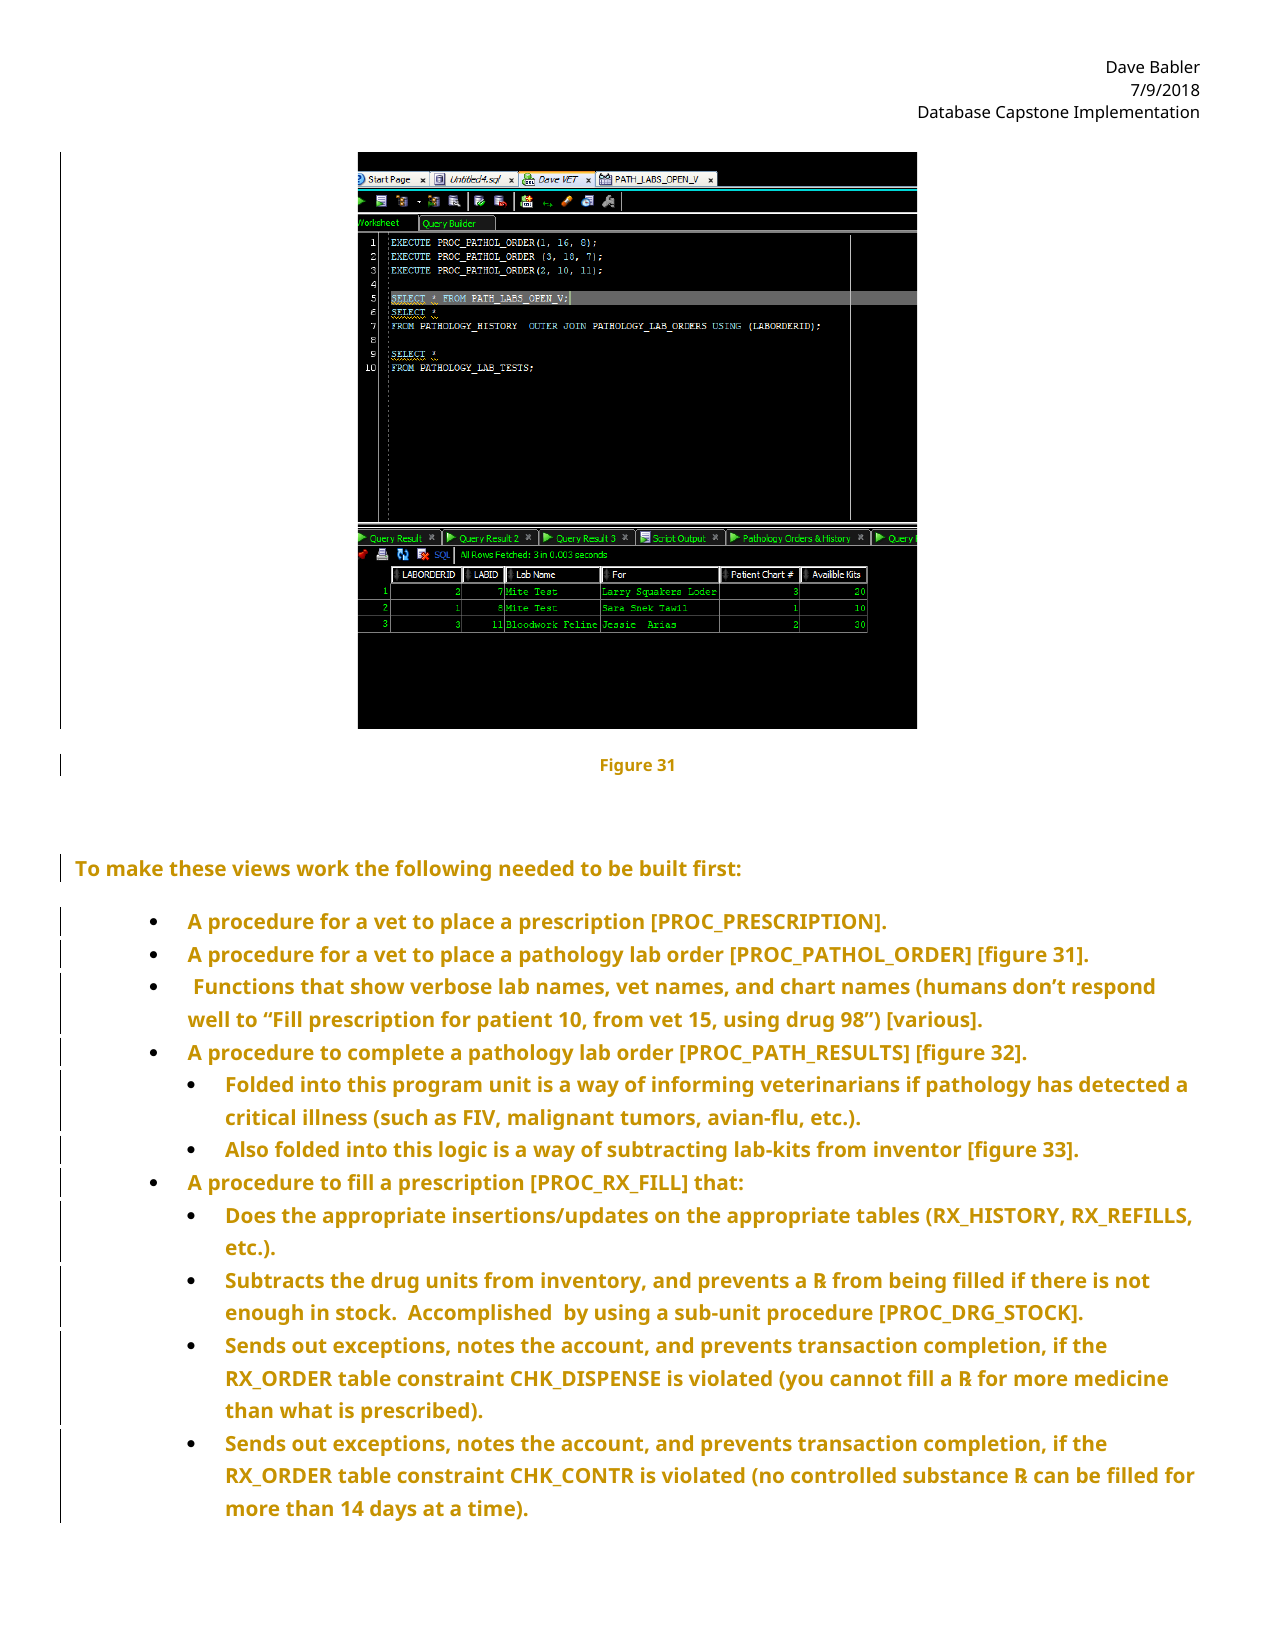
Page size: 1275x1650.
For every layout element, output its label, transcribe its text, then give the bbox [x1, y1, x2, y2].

list Folded into this program unit is a way of informing veterinarians if pathology has detected a critical illness (such as FIV, malignant tumors, avian-flu, etc.). [187, 1070, 1200, 1131]
list A procedure for a vet to place a prescription [PROC_PRESCRIPTION]. [150, 907, 1200, 936]
list A procedure to fill a prescription [PROC_RX_FILL] that: [150, 1168, 1200, 1197]
list Does the appropriate insertions/updates on the appropriate tables (RX_HISTORY, RX_REFILLS, etc.). [187, 1201, 1200, 1262]
list Sends out exceptions, notes the account, and prevents transaction completion, if the RX_ORDER table constraint CHK_CONTR is violated (no controlled substance ℞ can be filled for more than 14 days at a time). [187, 1429, 1200, 1523]
list A procedure for a vet to place a pathology lab order [PROC_PATHOL_ORDER] [figure 31]. [150, 940, 1200, 968]
list Also folded into this logic is a way of subtracting lab-kits from inventor [figure 33]. [187, 1136, 1200, 1164]
picture [357, 152, 918, 729]
list A procedure to complete a pathology lab order [PROC_PATH_RESULTS] [figure 32]. [150, 1038, 1200, 1066]
text To make these views work the following needed to be built first: [75, 854, 1200, 882]
text Figure 31 [75, 753, 1200, 776]
list Functions that show verbose lab names, vet names, and chart names (humans don’t respond well to “Fill prescription for patient 10, from vet 15, using drug 98”) [various]. [150, 972, 1200, 1033]
list Sends out exceptions, notes the account, and prevents transaction completion, if the RX_ORDER table constraint CHK_DISPENSE is violated (you cannot fill a ℞ for more medicine than what is prescribed). [187, 1331, 1200, 1425]
list Subtracts the drug units from inventory, and prevents a ℞ from being filled if there is not enough in stock. Accomplished by using a sub-unit procedure [PROC_DRG_STOCK]. [187, 1266, 1200, 1327]
